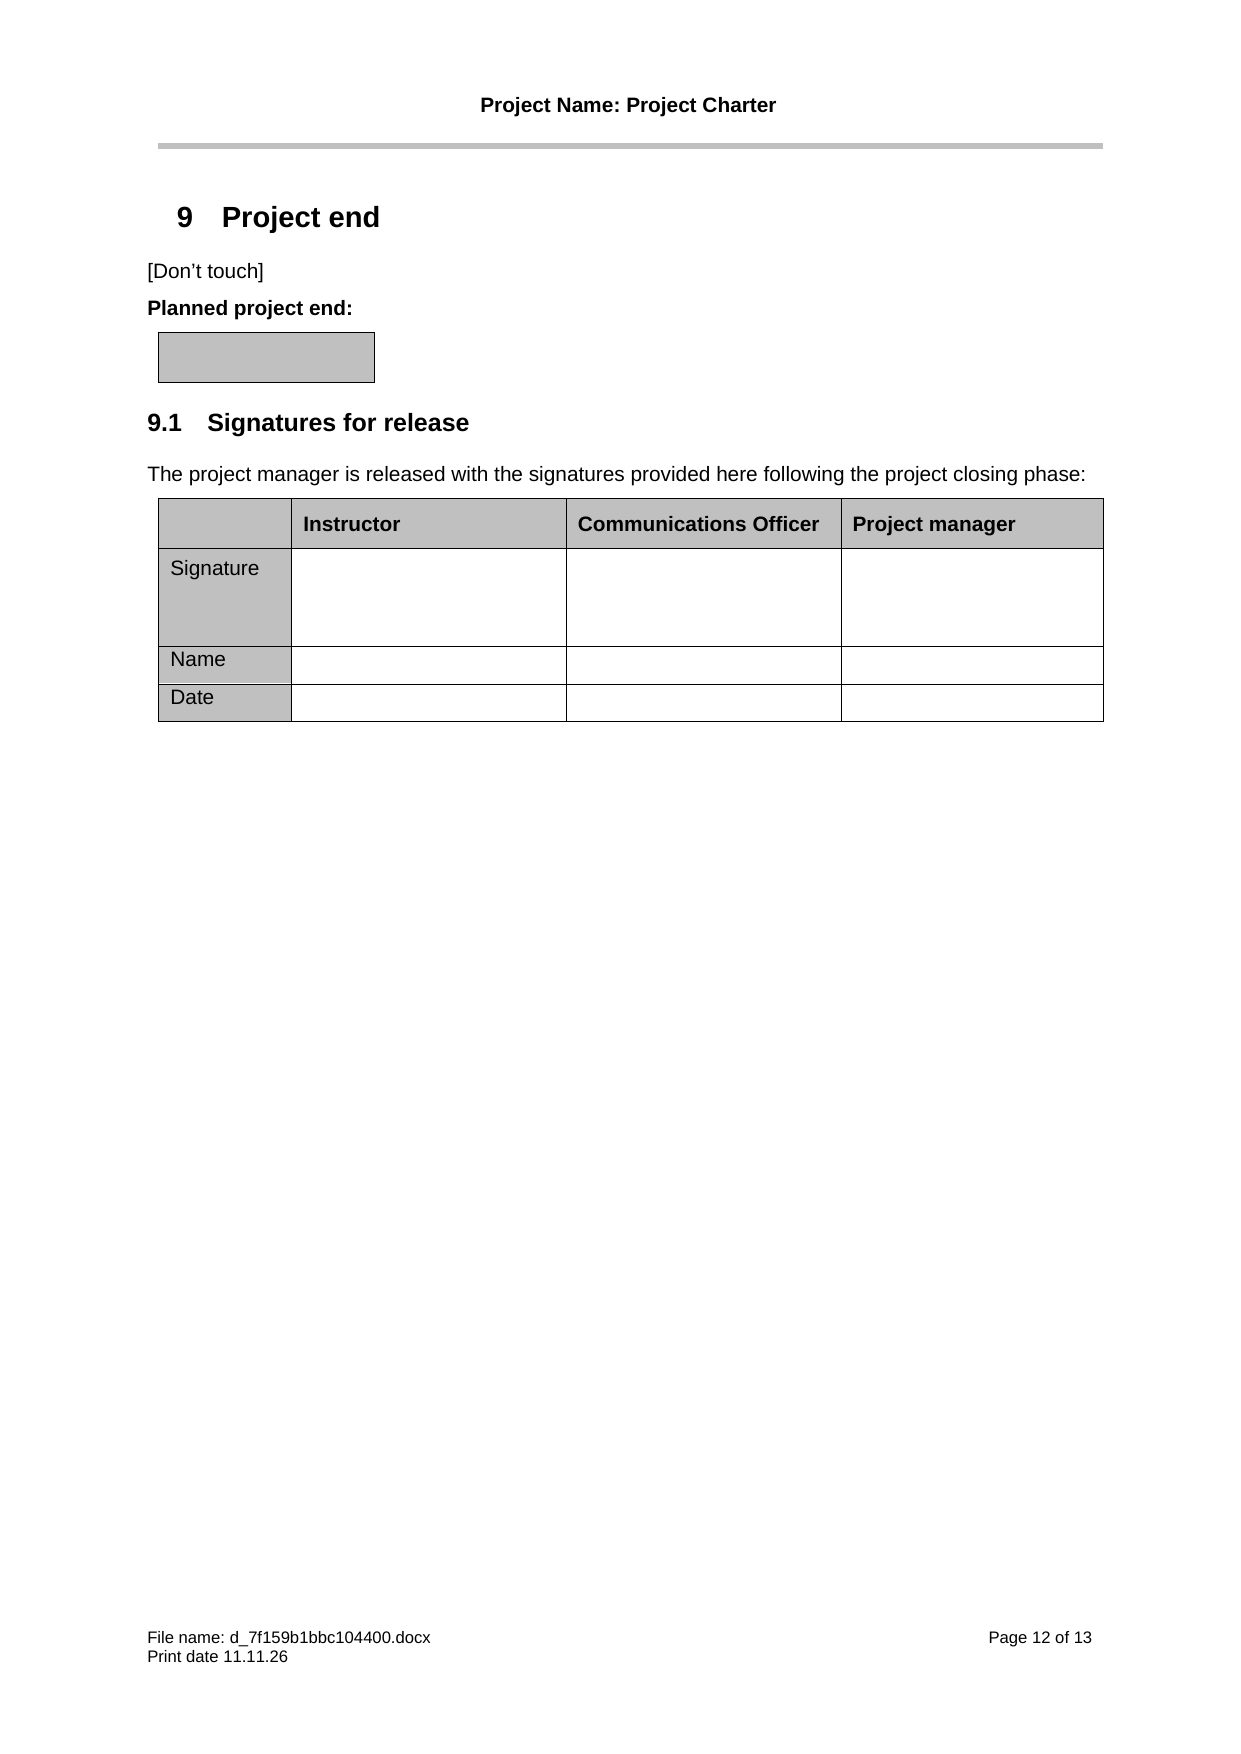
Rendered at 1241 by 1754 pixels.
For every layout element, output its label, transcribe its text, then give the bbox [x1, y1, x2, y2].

subtitle Signatures for release [147, 408, 1093, 437]
table_cell Date [159, 685, 291, 721]
table_header Communications Officer [567, 499, 841, 548]
table_cell [567, 647, 841, 683]
table_cell [292, 647, 566, 683]
text Planned project end: [147, 295, 1093, 319]
table_header [159, 333, 374, 382]
text [Don’t touch] [147, 259, 1093, 283]
table_cell [842, 549, 1103, 646]
table_cell [842, 685, 1103, 721]
text The project manager is released with the signatures provided here following the project closing phase: [147, 462, 1093, 486]
table_header Instructor [292, 499, 566, 548]
table_cell [567, 549, 841, 646]
table_cell [292, 685, 566, 721]
subtitle Project end [177, 200, 1093, 234]
table_header Project manager [842, 499, 1103, 548]
table_cell [292, 549, 566, 646]
table_cell Signature [159, 549, 291, 646]
table_cell [842, 647, 1103, 683]
table_header [159, 499, 291, 548]
table_cell [567, 685, 841, 721]
table_cell Name [159, 647, 291, 683]
